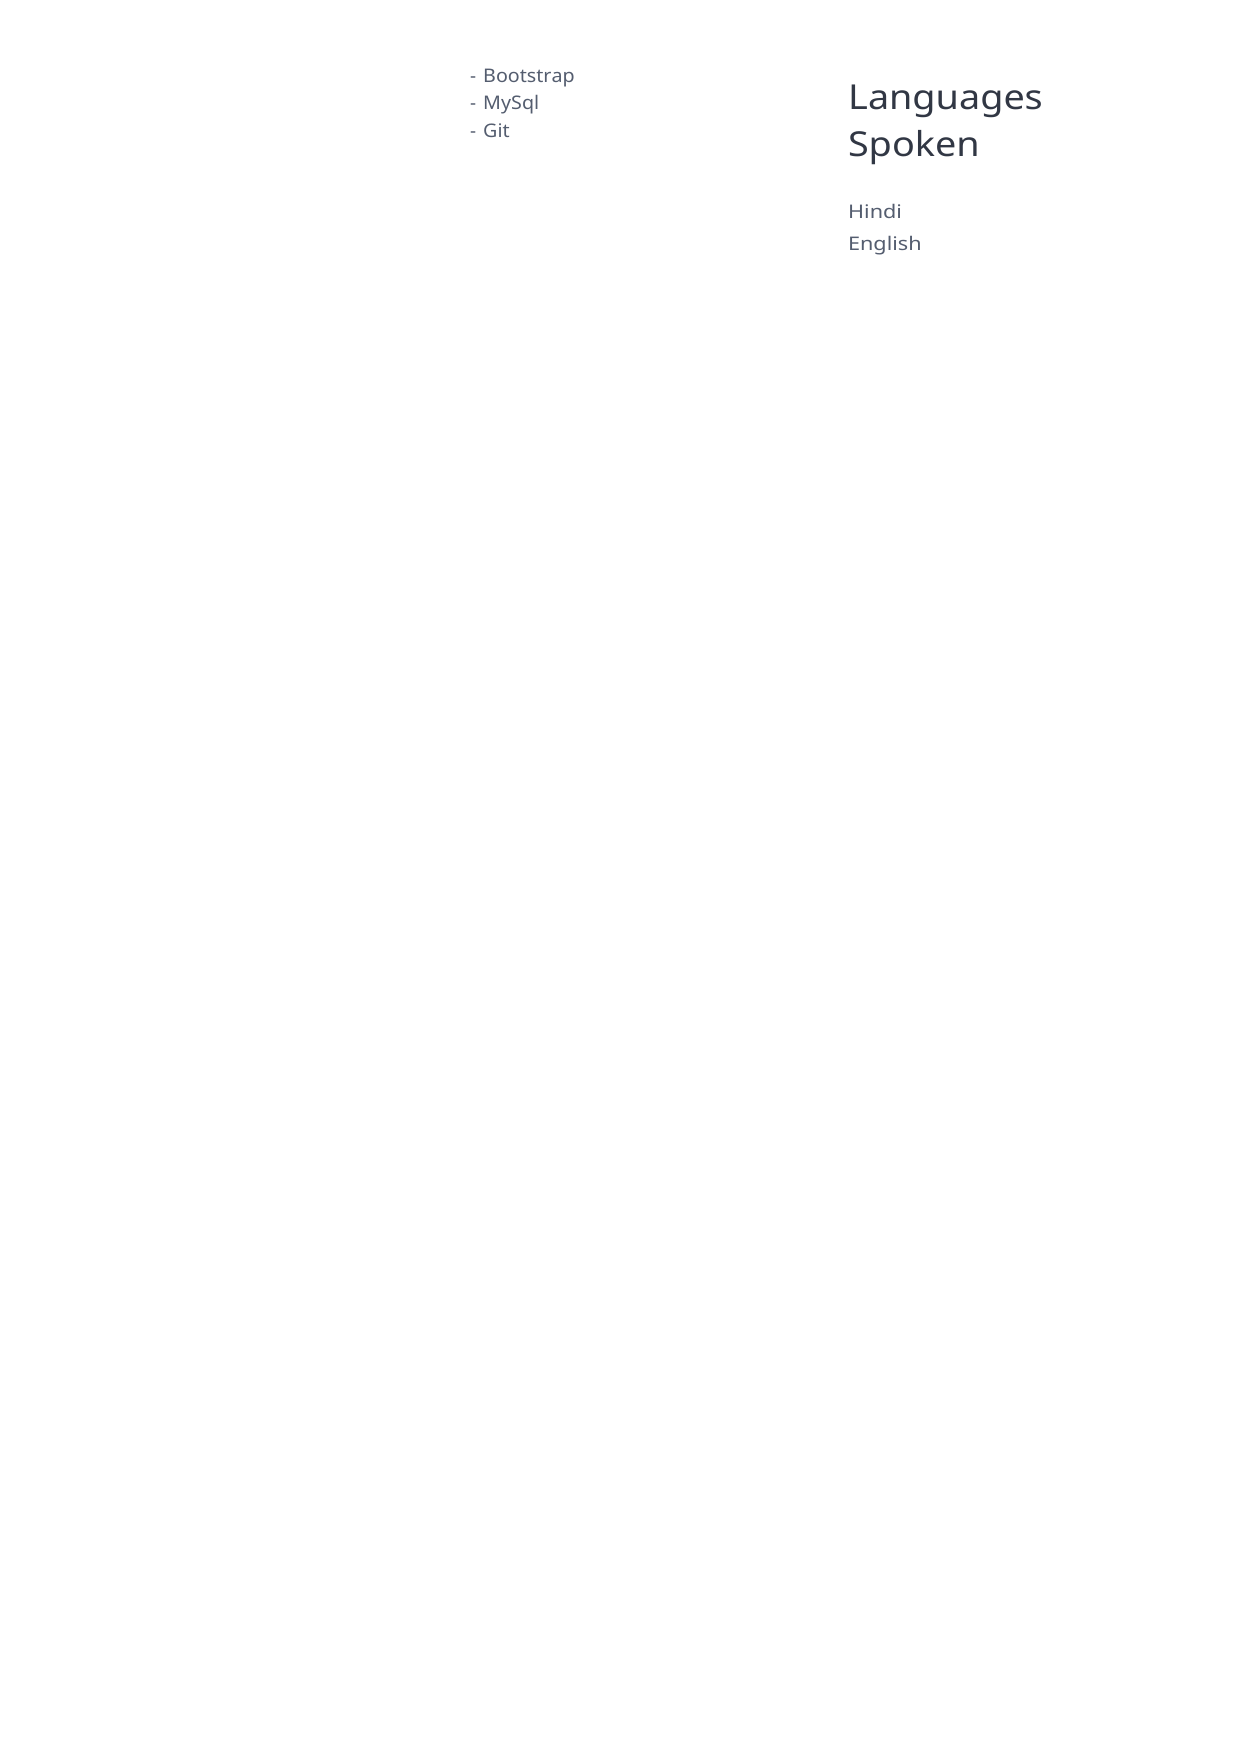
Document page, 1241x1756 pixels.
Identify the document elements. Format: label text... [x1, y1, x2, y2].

text English [848, 230, 1161, 256]
list Git [470, 117, 714, 142]
list Bootstrap [470, 62, 714, 88]
list MySql [470, 90, 714, 115]
subtitle Languages Spoken [848, 73, 1171, 167]
text Hindi [848, 198, 1161, 223]
